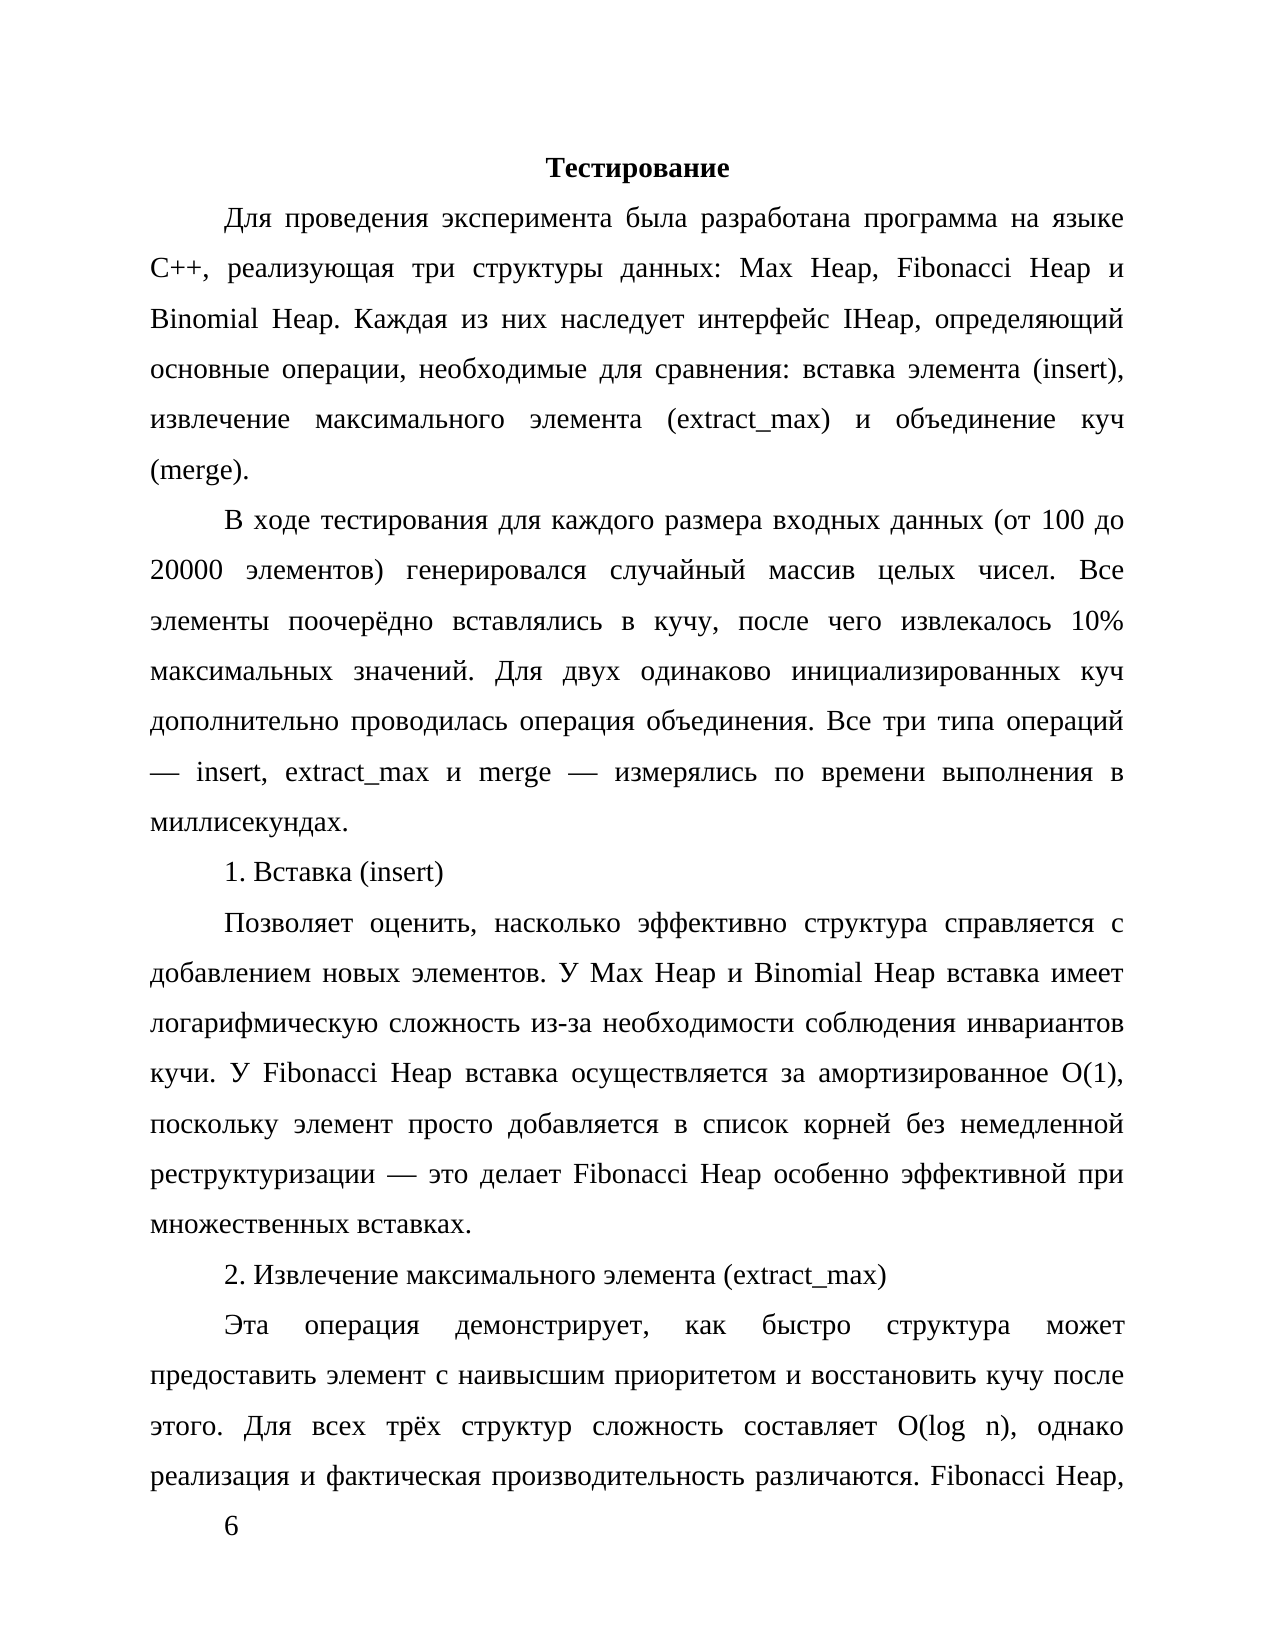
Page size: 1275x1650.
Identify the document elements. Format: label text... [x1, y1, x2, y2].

text Для проведения эксперимента была разработана программа на языке C++, реализующая три структуры данных: Max Heap, Fibonacci Heap и Binomial Heap. Каждая из них наследует интерфейс IHeap, определяющий основные операции, необходимые для сравнения: вставка элемента (insert), извлечение максимального элемента (extract_max) и объединение куч (merge). [150, 200, 1125, 485]
text 1. Вставка (insert) [150, 854, 1125, 888]
text В ходе тестирования для каждого размера входных данных (от 100 до 20000 элементов) генерировался случайный массив целых чисел. Все элементы поочерёдно вставлялись в кучу, после чего извлекалось 10% максимальных значений. Для двух одинаково инициализированных куч дополнительно проводилась операция объединения. Все три типа операций — insert, extract_max и merge — измерялись по времени выполнения в миллисекундах. [150, 502, 1125, 838]
text 2. Извлечение максимального элемента (extract_max) [150, 1257, 1125, 1290]
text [150, 1307, 1125, 1492]
subtitle Тестирование [150, 150, 1125, 183]
text Позволяет оценить, насколько эффективно структура справляется с добавлением новых элементов. У Max Heap и Binomial Heap вставка имеет логарифмическую сложность из-за необходимости соблюдения инвариантов кучи. У Fibonacci Heap вставка осуществляется за амортизированное O(1), поскольку элемент просто добавляется в список корней без немедленной реструктуризации — это делает Fibonacci Heap особенно эффективной при множественных вставках. [150, 905, 1125, 1240]
